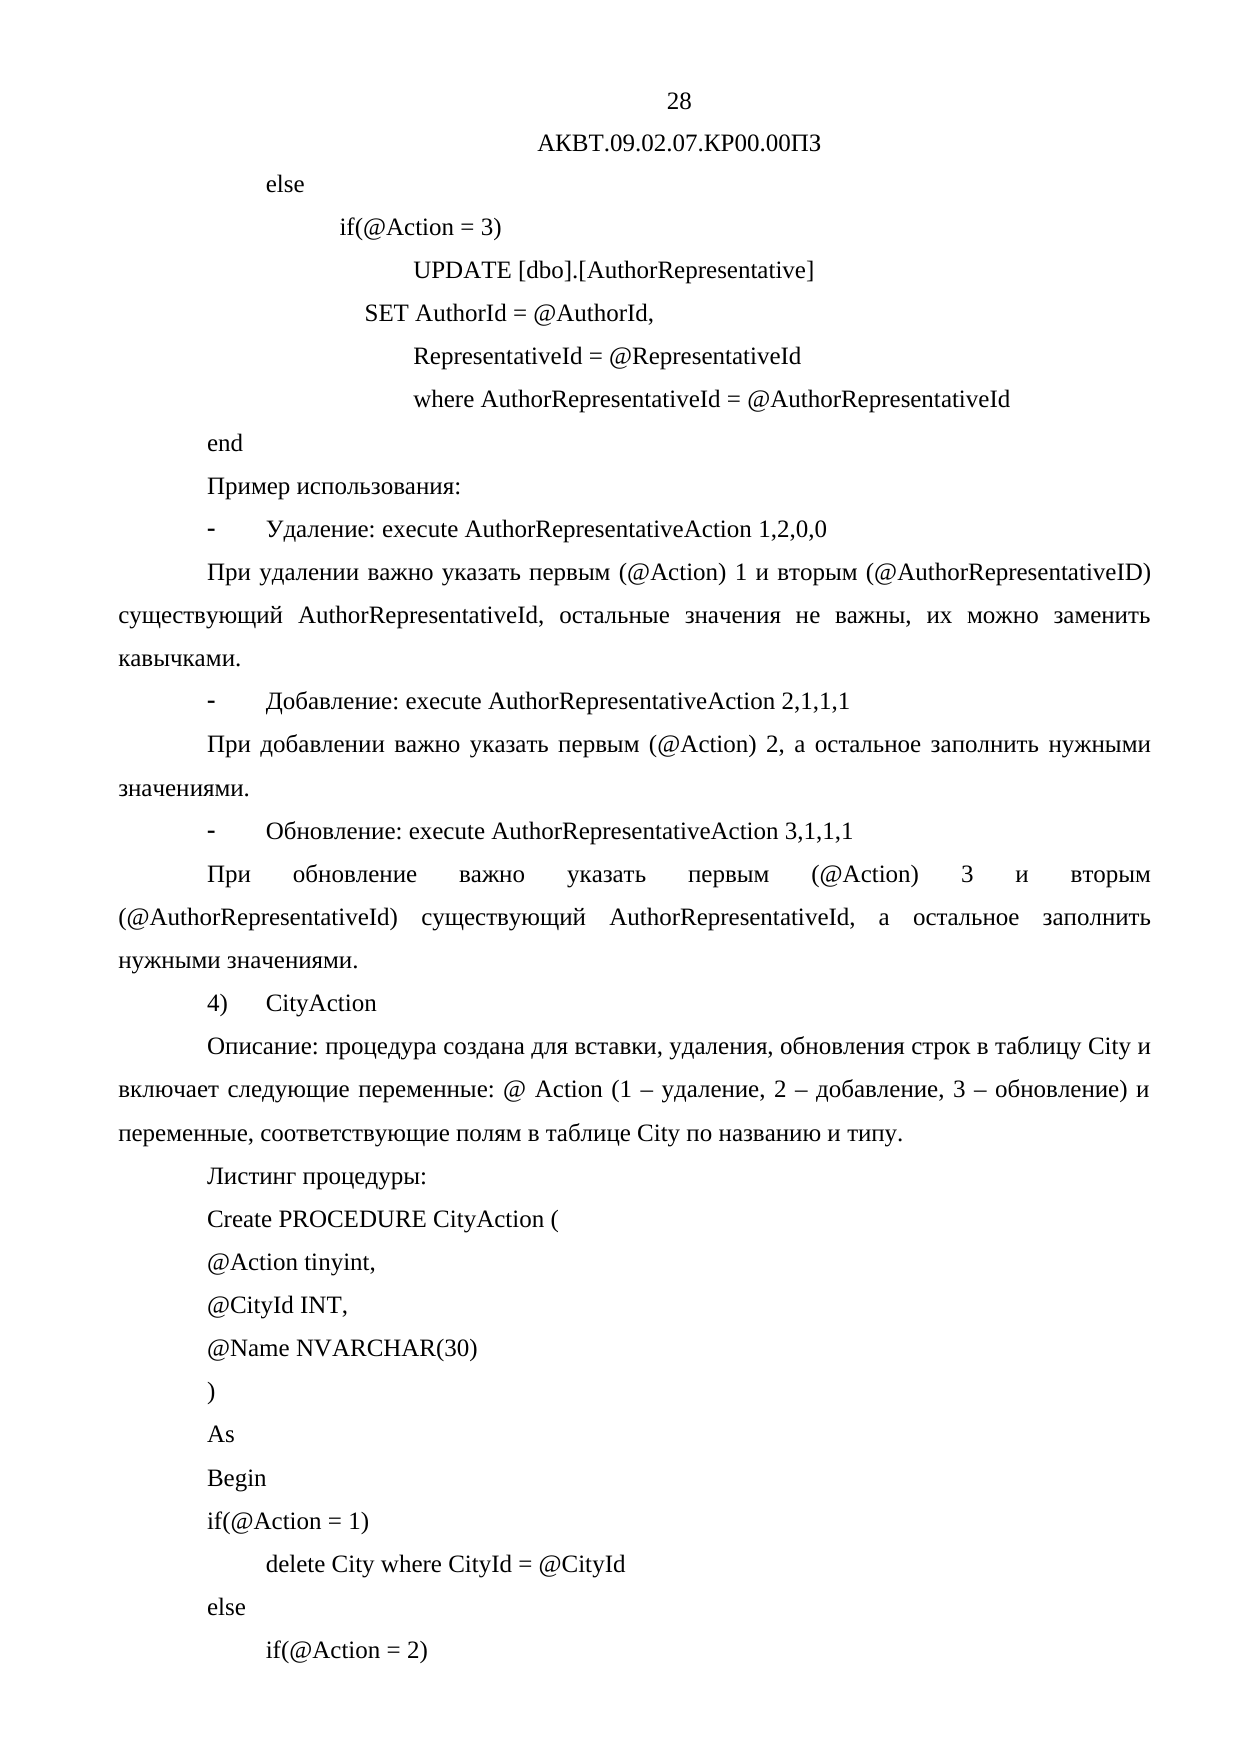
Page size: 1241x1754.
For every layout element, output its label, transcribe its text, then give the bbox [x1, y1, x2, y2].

list if(@Action = 3) [118, 212, 1152, 241]
list if(@Action = 2) [118, 1635, 1152, 1664]
list @Name NVARCHAR(30) [118, 1333, 1152, 1362]
list При обновление важно указать первым (@Action) 3 и вторым (@AuthorRepresentativeId) существующий AuthorRepresentativeId, а остальное заполнить нужными значениями. [118, 859, 1152, 974]
list else [118, 1592, 1152, 1621]
list Пример использования: [118, 471, 1152, 499]
list Begin [118, 1463, 1152, 1491]
list where AuthorRepresentativeId = @AuthorRepresentativeId [118, 384, 1152, 413]
list Удаление: execute AuthorRepresentativeAction 1,2,0,0 [118, 514, 1152, 543]
list @Action tinyint, [118, 1247, 1152, 1276]
list else [118, 169, 1152, 198]
list delete City where CityId = @CityId [118, 1549, 1152, 1578]
list Добавление: execute AuthorRepresentativeAction 2,1,1,1 [118, 686, 1152, 715]
list UPDATE [dbo].[AuthorRepresentative] [118, 255, 1152, 284]
list Обновление: execute AuthorRepresentativeAction 3,1,1,1 [118, 816, 1152, 844]
list При удалении важно указать первым (@Action) 1 и вторым (@AuthorRepresentativeID) существующий AuthorRepresentativeId, остальные значения не важны, их можно заменить кавычками. [118, 557, 1152, 672]
list CityAction [118, 988, 1152, 1017]
list end [118, 428, 1152, 456]
list При добавлении важно указать первым (@Action) 2, а остальное заполнить нужными значениями. [118, 729, 1152, 801]
list RepresentativeId = @RepresentativeId [118, 341, 1152, 370]
list Описание: процедура создана для вставки, удаления, обновления строк в таблицу City и включает следующие переменные: @ Action (1 – удаление, 2 – добавление, 3 – обновление) и переменные, соответствующие полям в таблице City по названию и типу. [118, 1031, 1152, 1146]
list if(@Action = 1) [118, 1506, 1152, 1534]
list SET AuthorId = @AuthorId, [118, 298, 1152, 327]
list As [118, 1419, 1152, 1448]
list Листинг процедуры: [118, 1161, 1152, 1189]
list ) [118, 1376, 1152, 1405]
list @CityId INT, [118, 1290, 1152, 1319]
list Create PROCEDURE CityAction ( [118, 1204, 1152, 1233]
